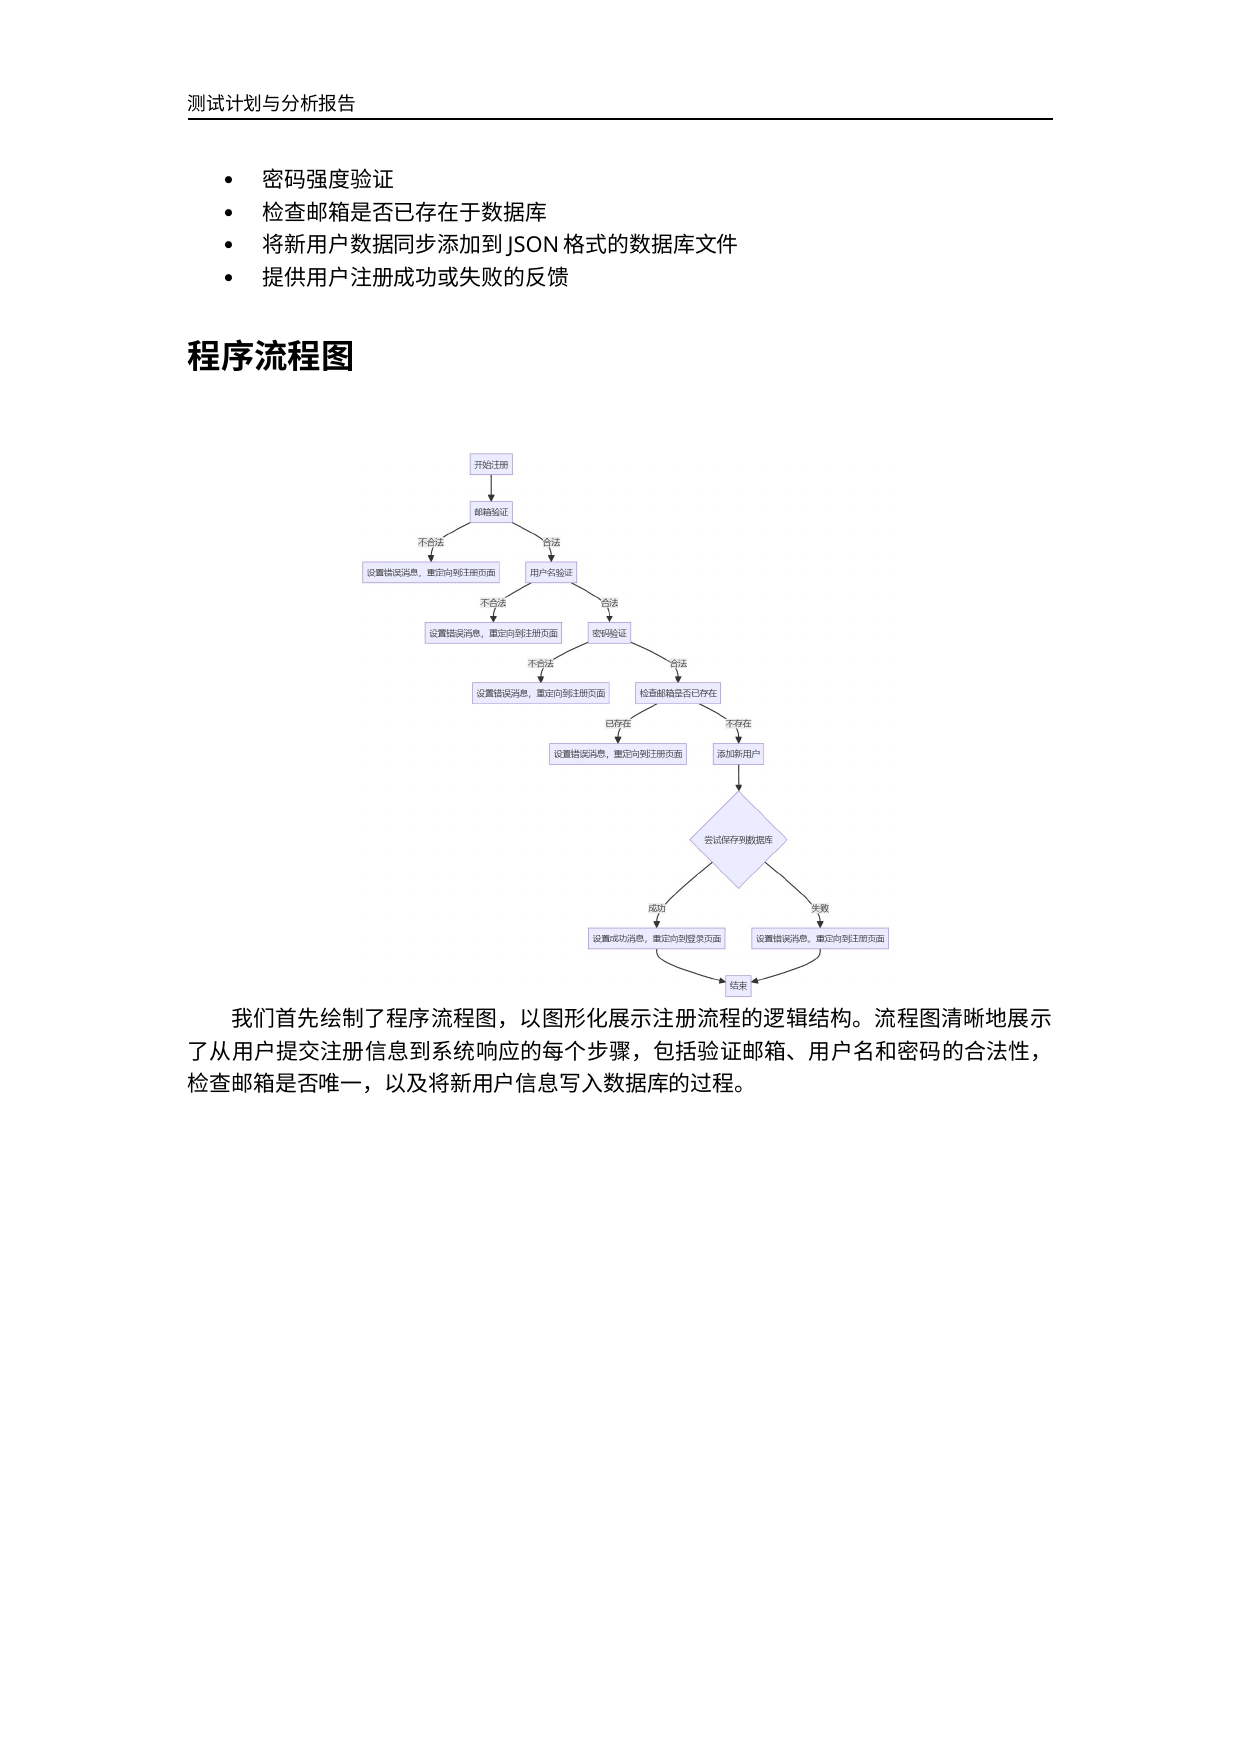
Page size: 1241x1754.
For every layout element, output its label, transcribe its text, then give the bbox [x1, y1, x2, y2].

list 将新用户数据同步添加到JSON格式的数据库文件 [225, 227, 1053, 259]
text 我们首先绘制了程序流程图，以图形化展示注册流程的逻辑结构。流程图清晰地展示了从用户提交注册信息到系统响应的每个步骤，包括验证邮箱、用户名和密码的合法性，检查邮箱是否唯一，以及将新用户信息写入数据库的过程。 [187, 1001, 1053, 1098]
picture [346, 448, 895, 1001]
list 检查邮箱是否已存在于数据库 [225, 194, 1053, 227]
subtitle 程序流程图 [187, 321, 1053, 386]
list 密码强度验证 [225, 162, 1053, 194]
list 提供用户注册成功或失败的反馈 [225, 259, 1053, 292]
